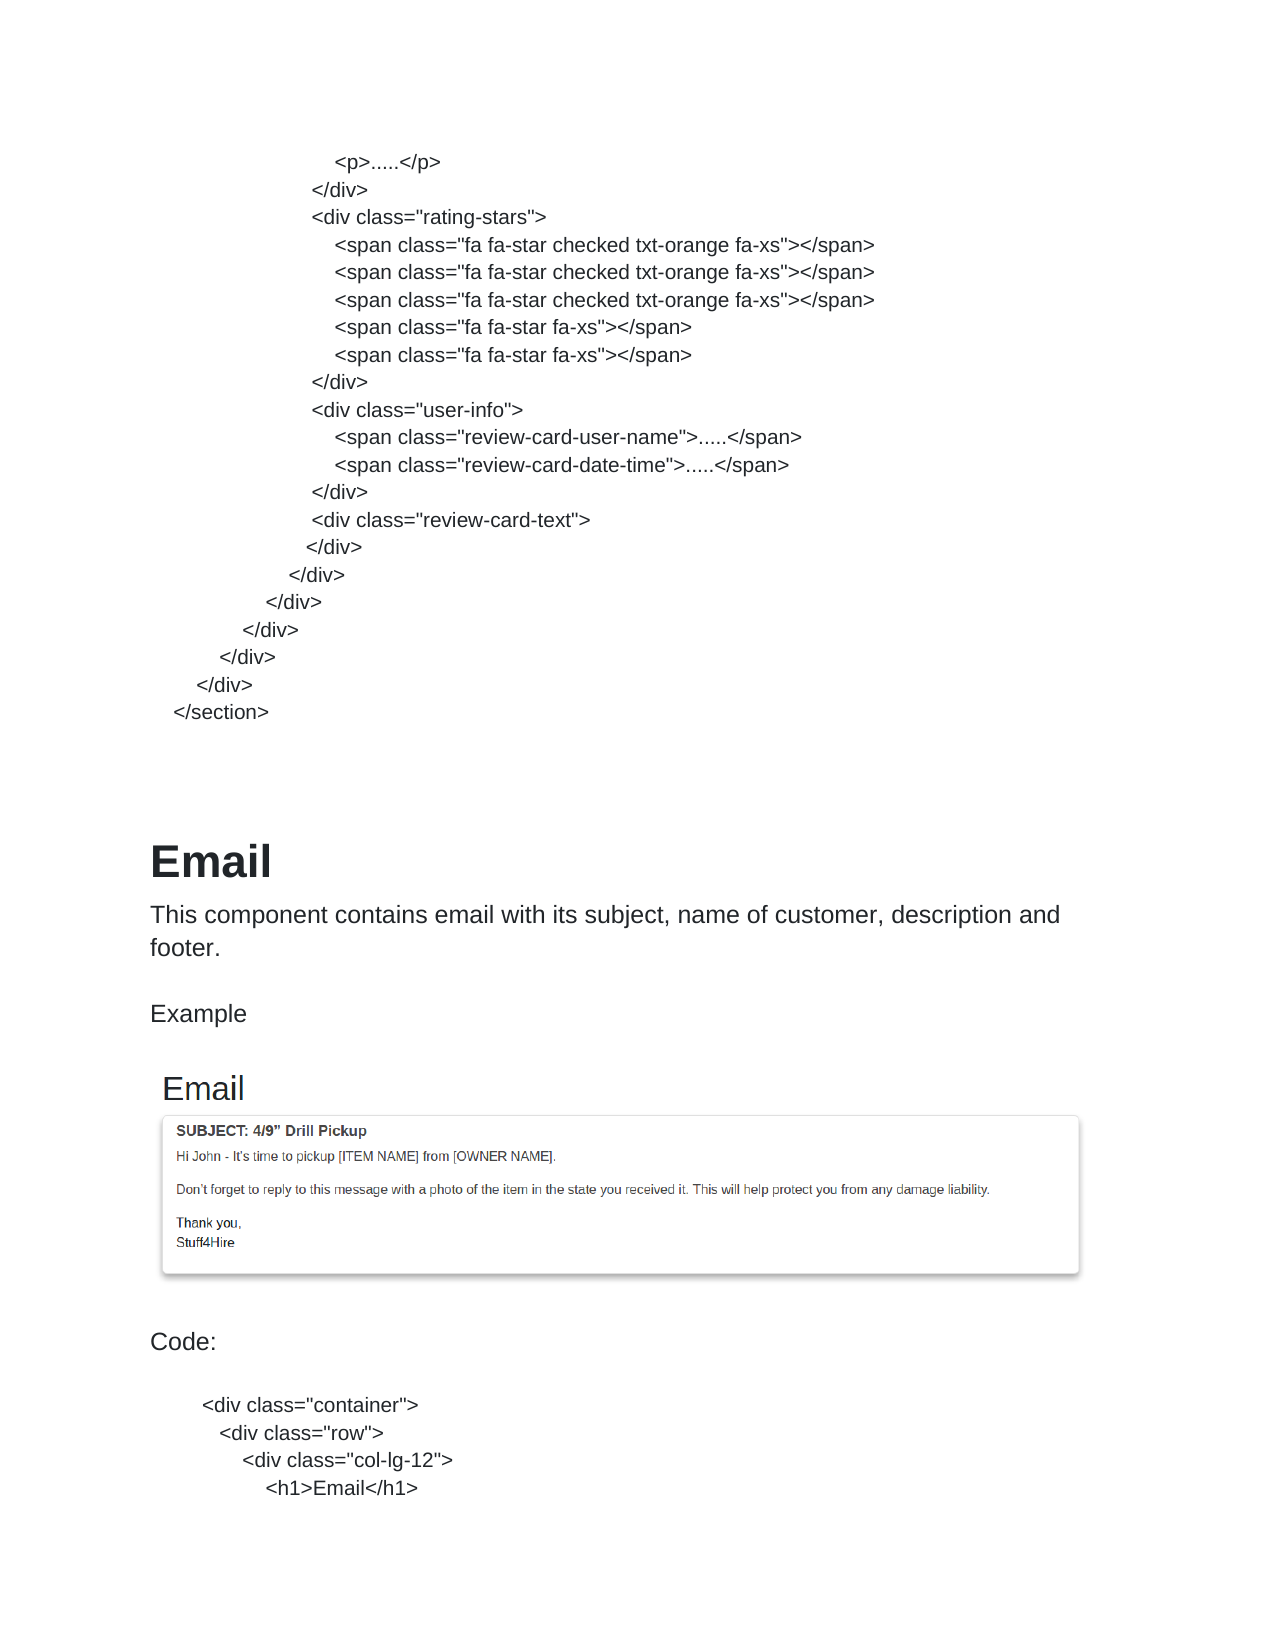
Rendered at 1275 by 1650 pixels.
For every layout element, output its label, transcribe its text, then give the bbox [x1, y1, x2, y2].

text <span class="fa fa-star fa-xs"></span> [150, 342, 1125, 366]
text <span class="fa fa-star checked txt-orange fa-xs"></span> [150, 232, 1125, 256]
text Example [150, 999, 1125, 1028]
text <div class="review-card-text"> [150, 507, 1125, 531]
text </div> [150, 562, 1125, 586]
text <span class="review-card-user-name">.....</span> [150, 425, 1125, 449]
text </div> [150, 590, 1125, 614]
picture [150, 1065, 1125, 1291]
text </div> [150, 617, 1125, 641]
text Code: [150, 1327, 1125, 1356]
text <h1>Email</h1> [150, 1476, 1125, 1499]
text <span class="fa fa-star checked txt-orange fa-xs"></span> [150, 260, 1125, 284]
text </div> [150, 672, 1125, 696]
text <span class="fa fa-star fa-xs"></span> [150, 315, 1125, 339]
text </section> [150, 700, 1125, 724]
text <div class="container"> [150, 1393, 1125, 1417]
text <span class="review-card-date-time">.....</span> [150, 452, 1125, 476]
text This component contains email with its subject, name of customer, description and footer. [150, 900, 1125, 962]
subtitle Email [150, 835, 1125, 888]
text <div class="row"> [150, 1421, 1125, 1444]
text <span class="fa fa-star checked txt-orange fa-xs"></span> [150, 287, 1125, 311]
text </div> [150, 370, 1125, 394]
text <div class="rating-stars"> [150, 205, 1125, 229]
text <div class="user-info"> [150, 397, 1125, 421]
text </div> [150, 480, 1125, 504]
text <p>.....</p> [150, 150, 1125, 174]
text </div> [150, 535, 1125, 559]
text </div> [150, 177, 1125, 201]
text <div class="col-lg-12"> [150, 1448, 1125, 1472]
text </div> [150, 645, 1125, 669]
